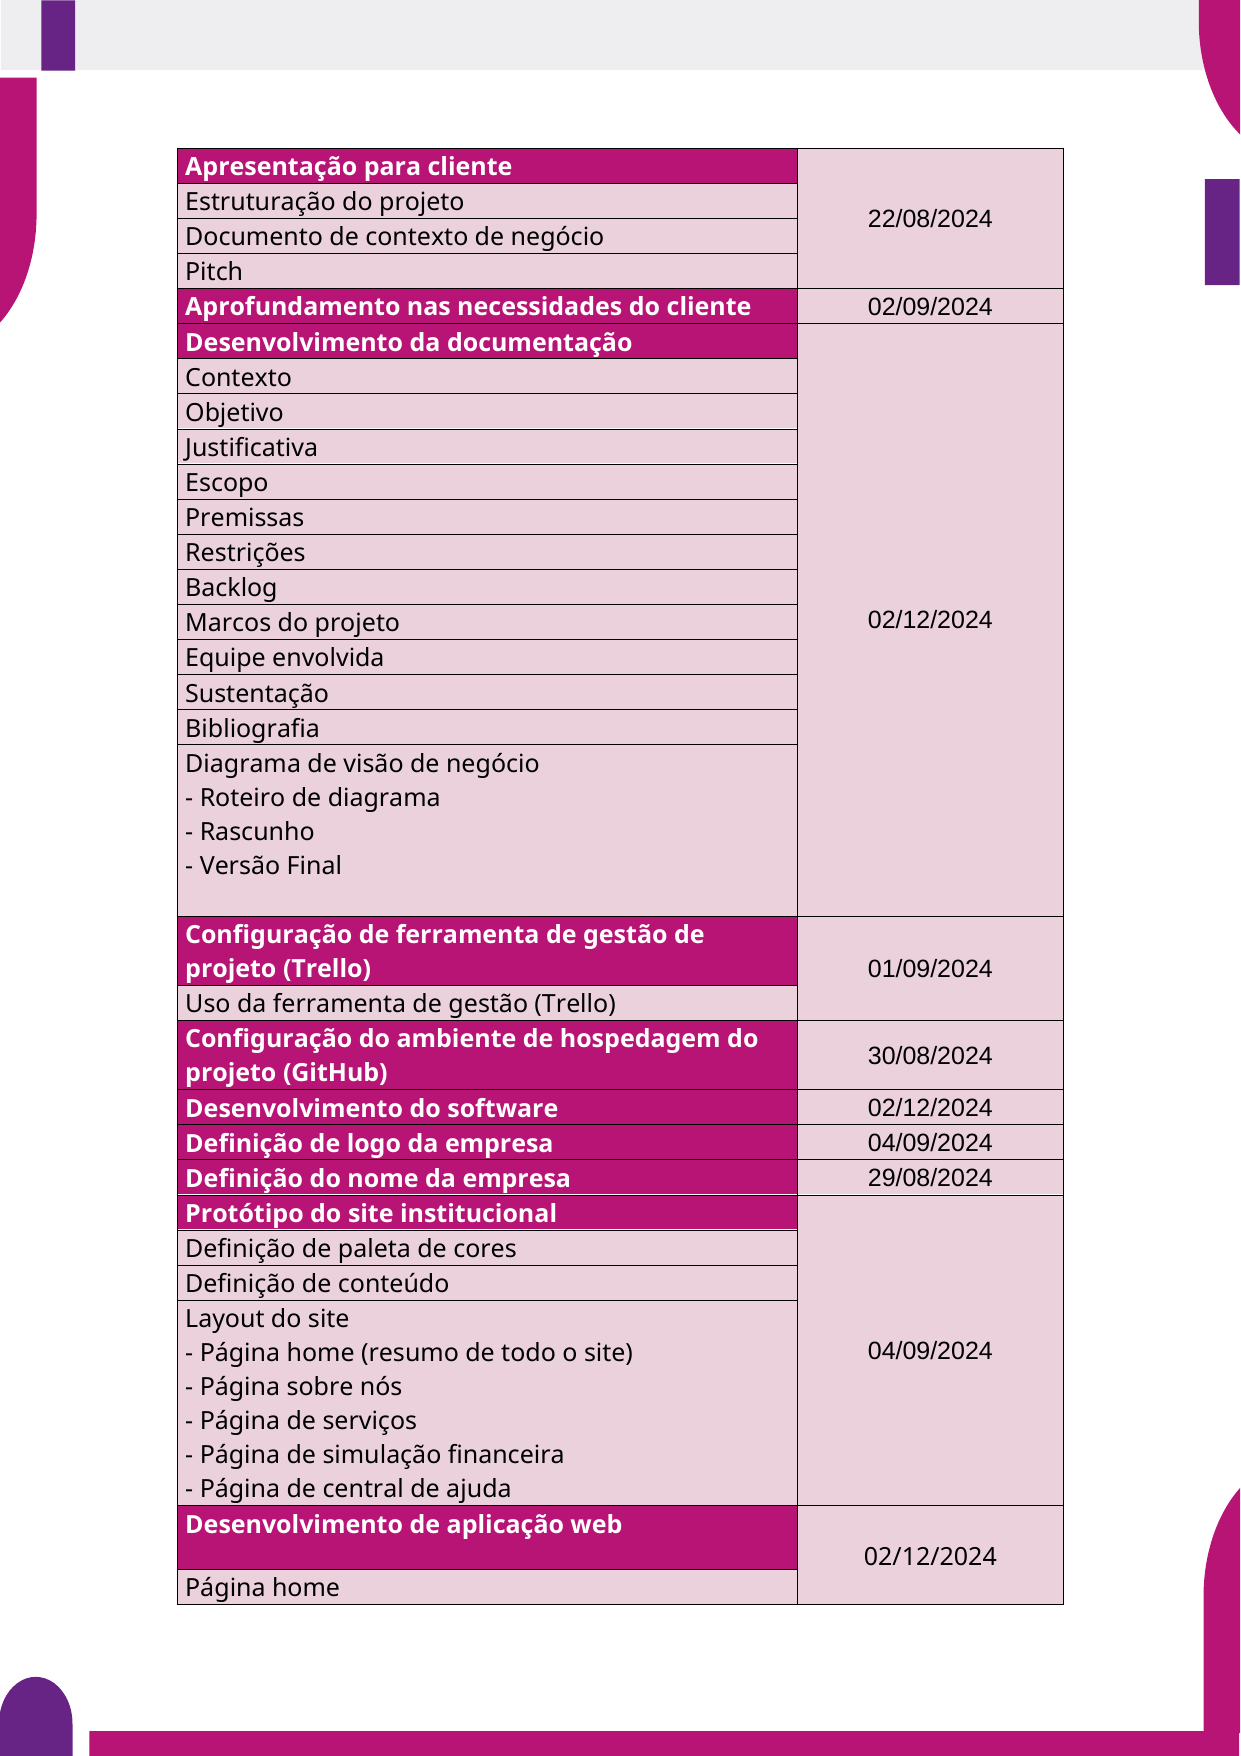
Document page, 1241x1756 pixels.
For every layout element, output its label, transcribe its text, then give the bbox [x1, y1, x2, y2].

table_cell 30/08/2024 [798, 1021, 1063, 1089]
table_cell Configuração de ferramenta de gestão de projeto (Trello) [178, 917, 797, 985]
table_cell Documento de contexto de negócio [178, 219, 797, 253]
table_cell Pitch [178, 254, 797, 288]
table_cell 04/09/2024 [798, 1125, 1063, 1159]
table_cell Uso da ferramenta de gestão (Trello) [178, 986, 797, 1020]
table_cell 04/09/2024 [798, 1196, 1063, 1505]
table_cell Justificativa [178, 430, 797, 463]
table_cell Diagrama de visão de negócio - Roteiro de diagrama - Rascunho - Versão Final [178, 745, 797, 916]
table_cell Marcos do projeto [178, 605, 797, 639]
table_cell Desenvolvimento da documentação [178, 324, 797, 358]
table_cell Restrições [178, 535, 797, 569]
table_cell Contexto [178, 359, 797, 393]
table_cell Premissas [178, 500, 797, 534]
table_cell 01/09/2024 [798, 917, 1063, 1020]
table_cell Objetivo [178, 394, 797, 428]
table_cell Configuração do ambiente de hospedagem do projeto (GitHub) [178, 1021, 797, 1089]
table_cell Bibliografia [178, 710, 797, 744]
table_cell 02/12/2024 [798, 324, 1063, 916]
table_cell Desenvolvimento de aplicação web [178, 1506, 797, 1569]
table_cell Definição do nome da empresa [178, 1160, 797, 1194]
table_cell 02/12/2024 [798, 1090, 1063, 1124]
table_cell Equipe envolvida [178, 640, 797, 674]
table_cell Backlog [178, 570, 797, 604]
table_cell Sustentação [178, 675, 797, 709]
table_cell Página home [178, 1570, 797, 1604]
table_cell Protótipo do site institucional [178, 1196, 797, 1229]
table_cell 22/08/2024 [798, 149, 1063, 288]
table_cell 02/12/2024 [798, 1506, 1063, 1604]
table_cell Aprofundamento nas necessidades do cliente [178, 289, 797, 323]
table_cell Definição de paleta de cores [178, 1231, 797, 1265]
table_cell 02/09/2024 [798, 289, 1063, 323]
table_cell Escopo [178, 465, 797, 499]
table_cell 29/08/2024 [798, 1160, 1063, 1194]
table_cell Definição de logo da empresa [178, 1125, 797, 1159]
table_cell Estruturação do projeto [178, 184, 797, 218]
table_cell Apresentação para cliente [178, 149, 797, 183]
table_cell Definição de conteúdo [178, 1266, 797, 1300]
table_cell Desenvolvimento do software [178, 1090, 797, 1124]
